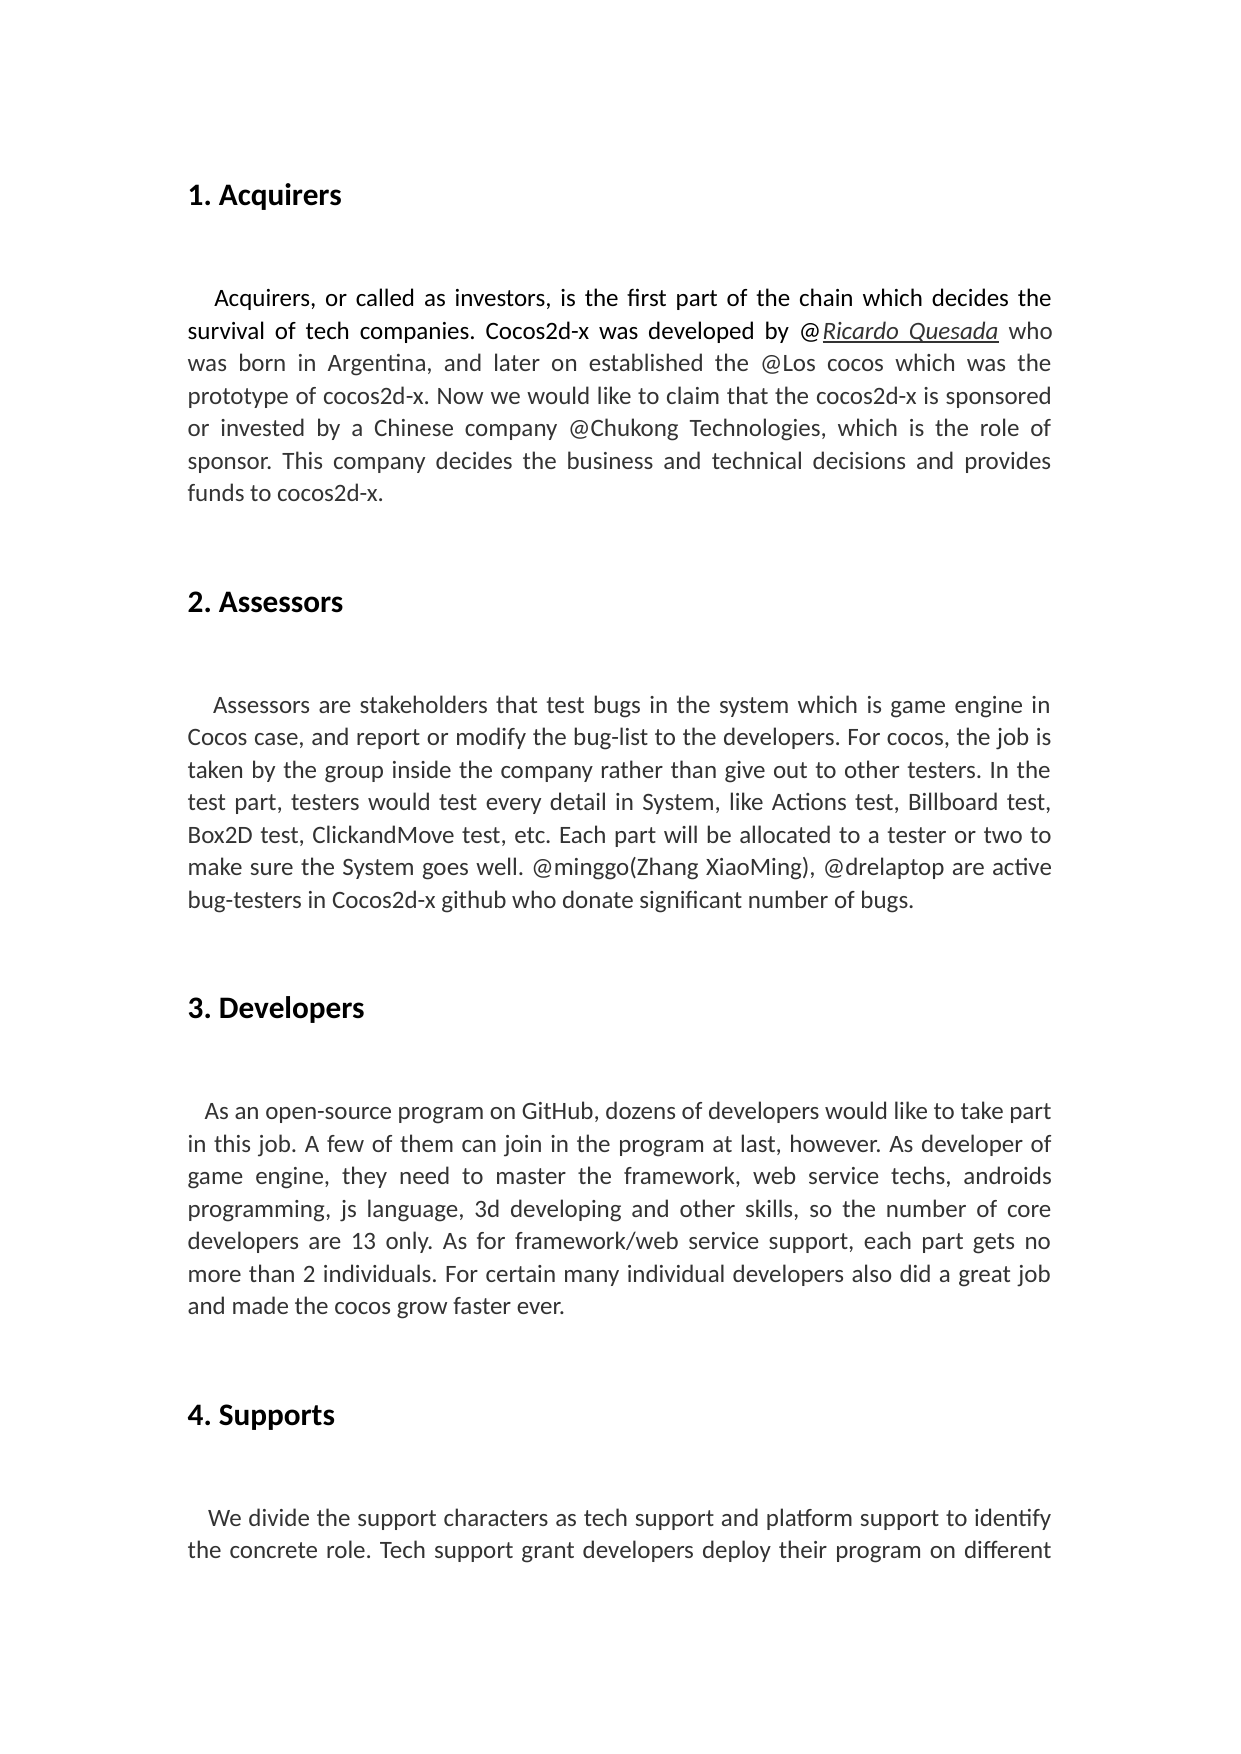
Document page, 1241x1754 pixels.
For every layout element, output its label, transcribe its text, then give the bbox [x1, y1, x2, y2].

text Acquirers, or called as investors, is the first part of the chain which decides the survival of tech companies. Cocos2d-x was developed by @Ricardo Quesada who was born in Argentina, and later on established the @Los cocos which was the prototype of cocos2d-x. Now we would like to claim that the cocos2d-x is sponsored or invested by a Chinese company @Chukong Technologies, which is the role of sponsor. This company decides the business and technical decisions and provides funds to cocos2d-x. [187, 281, 1053, 359]
subtitle Assessors [187, 568, 1053, 633]
subtitle Supports [187, 1382, 1053, 1447]
subtitle Developers [187, 975, 1053, 1040]
subtitle Acquirers [187, 162, 1053, 227]
text Assessors are stakeholders that test bugs in the system which is game engine in Cocos case, and report or modify the bug-list to the developers. For cocos, the job is taken by the group inside the company rather than give out to other testers. In the test part, testers would test every detail in System, like Actions test, Billboard test, Box2D test, ClickandMove test, etc. Each part will be allocated to a tester or two to make sure the System goes well. @minggo(Zhang XiaoMing), @drelaptop are active bug-testers in Cocos2d-x github who donate significant number of bugs. [187, 800, 1053, 916]
text As an open-source program on GitHub, dozens of developers would like to take part in this job. A few of them can join in the program at last, however. As developer of game engine, they need to master the framework, web service techs, androids programming, js language, 3d developing and other skills, so the number of core developers are 13 only. As for framework/web service support, each part gets no more than 2 individuals. For certain many individual developers also did a great job and made the cocos grow faster ever. [187, 1094, 1053, 1322]
text Acquirers, or called as investors, is the first part of the chain which decides the survival of tech companies. Cocos2d-x was developed by @Ricardo Quesada who was born in Argentina, and later on established the @Los cocos which was the prototype of cocos2d-x. Now we would like to claim that the cocos2d-x is sponsored or invested by a Chinese company @Chukong Technologies, which is the role of sponsor. This company decides the business and technical decisions and provides funds to cocos2d-x. [187, 360, 1053, 509]
